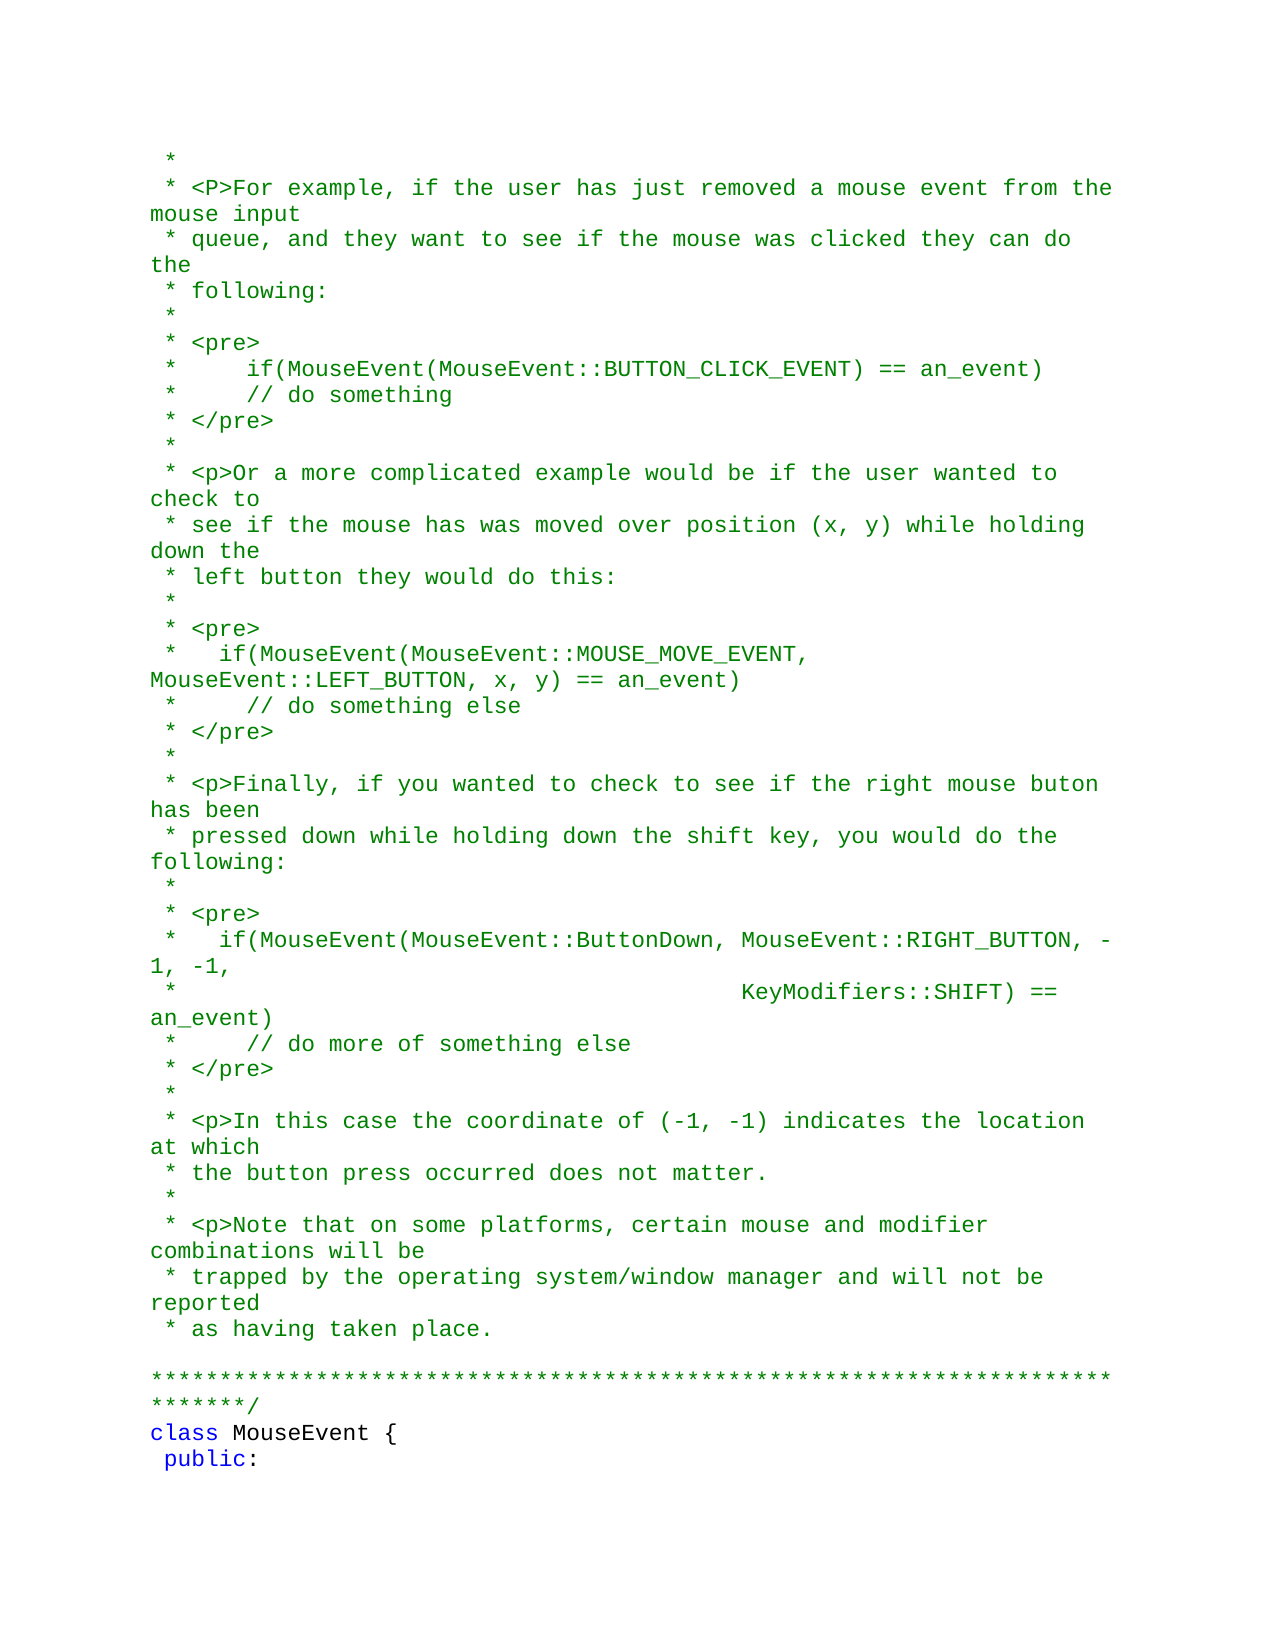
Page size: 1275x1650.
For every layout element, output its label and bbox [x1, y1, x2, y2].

text [150, 150, 1125, 1499]
